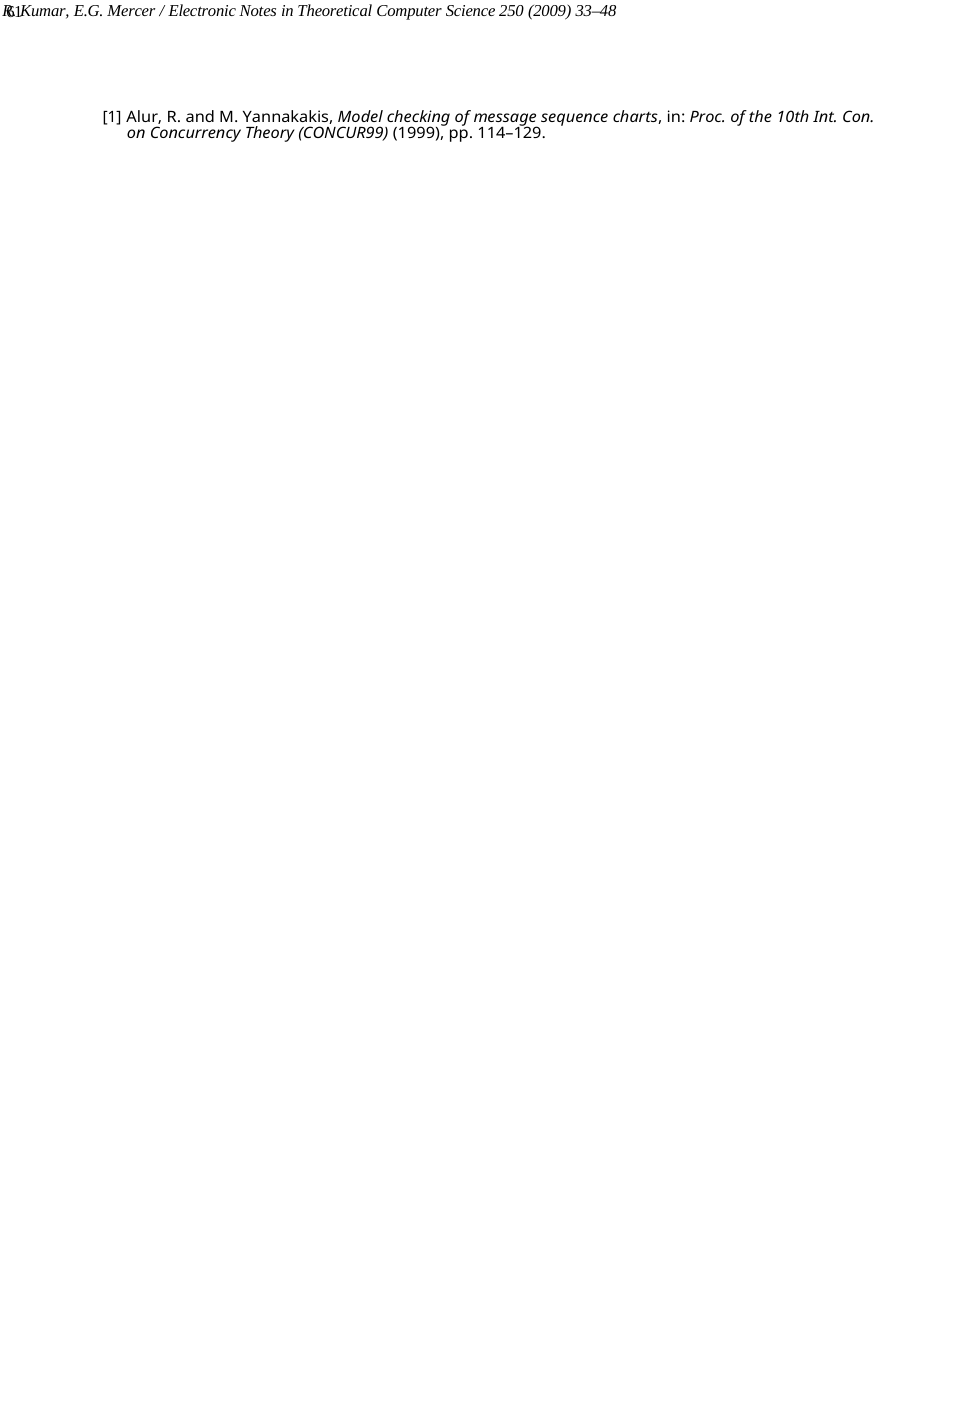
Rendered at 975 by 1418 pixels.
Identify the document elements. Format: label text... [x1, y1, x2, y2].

list Alur, R. and M. Yannakakis, Model checking of message sequence charts, in: Proc. of the 10th Int. Con. on Concurrency Theory (CONCUR99) (1999), pp. 114–129. [102, 108, 893, 143]
